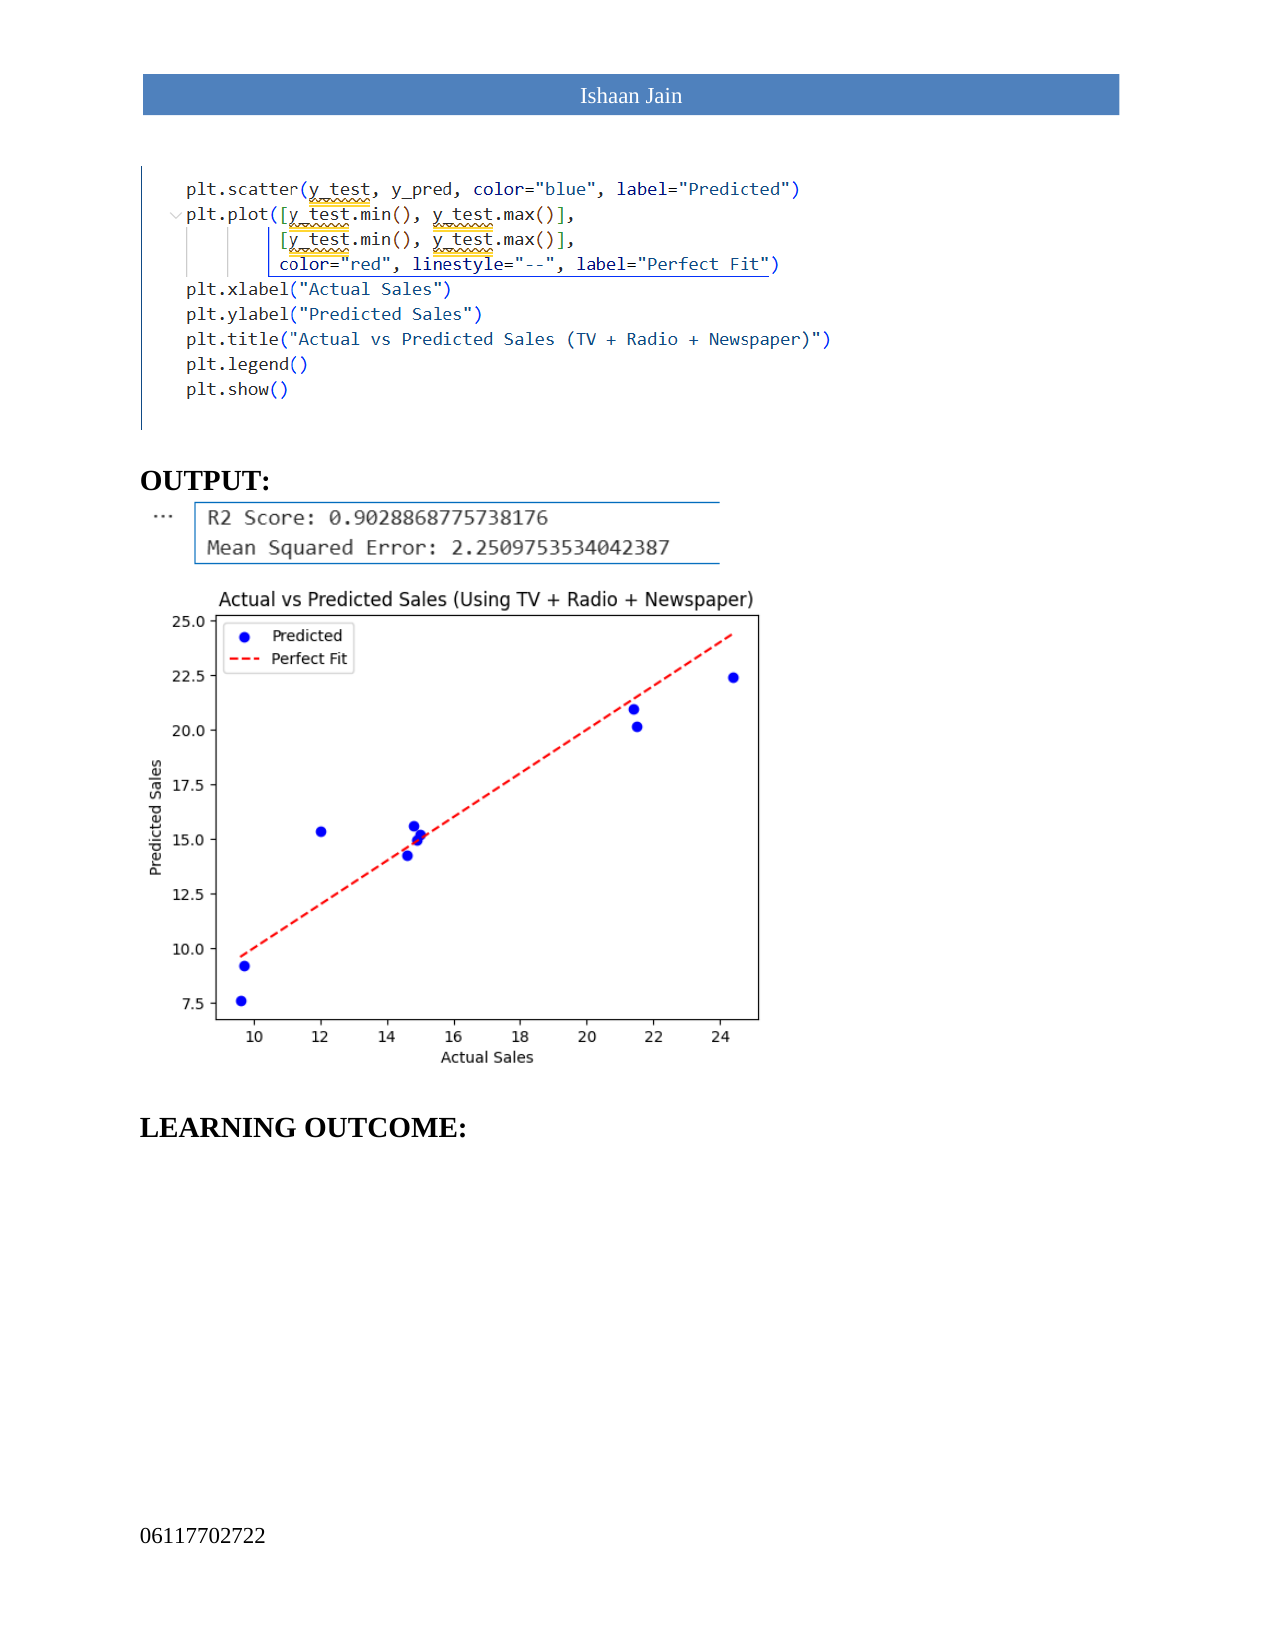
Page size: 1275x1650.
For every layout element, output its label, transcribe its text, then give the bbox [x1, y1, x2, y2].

picture [139, 496, 769, 1077]
picture [139, 166, 900, 430]
text OUTPUT: [139, 463, 1123, 497]
text LEARNING OUTCOME: [139, 1111, 1123, 1144]
